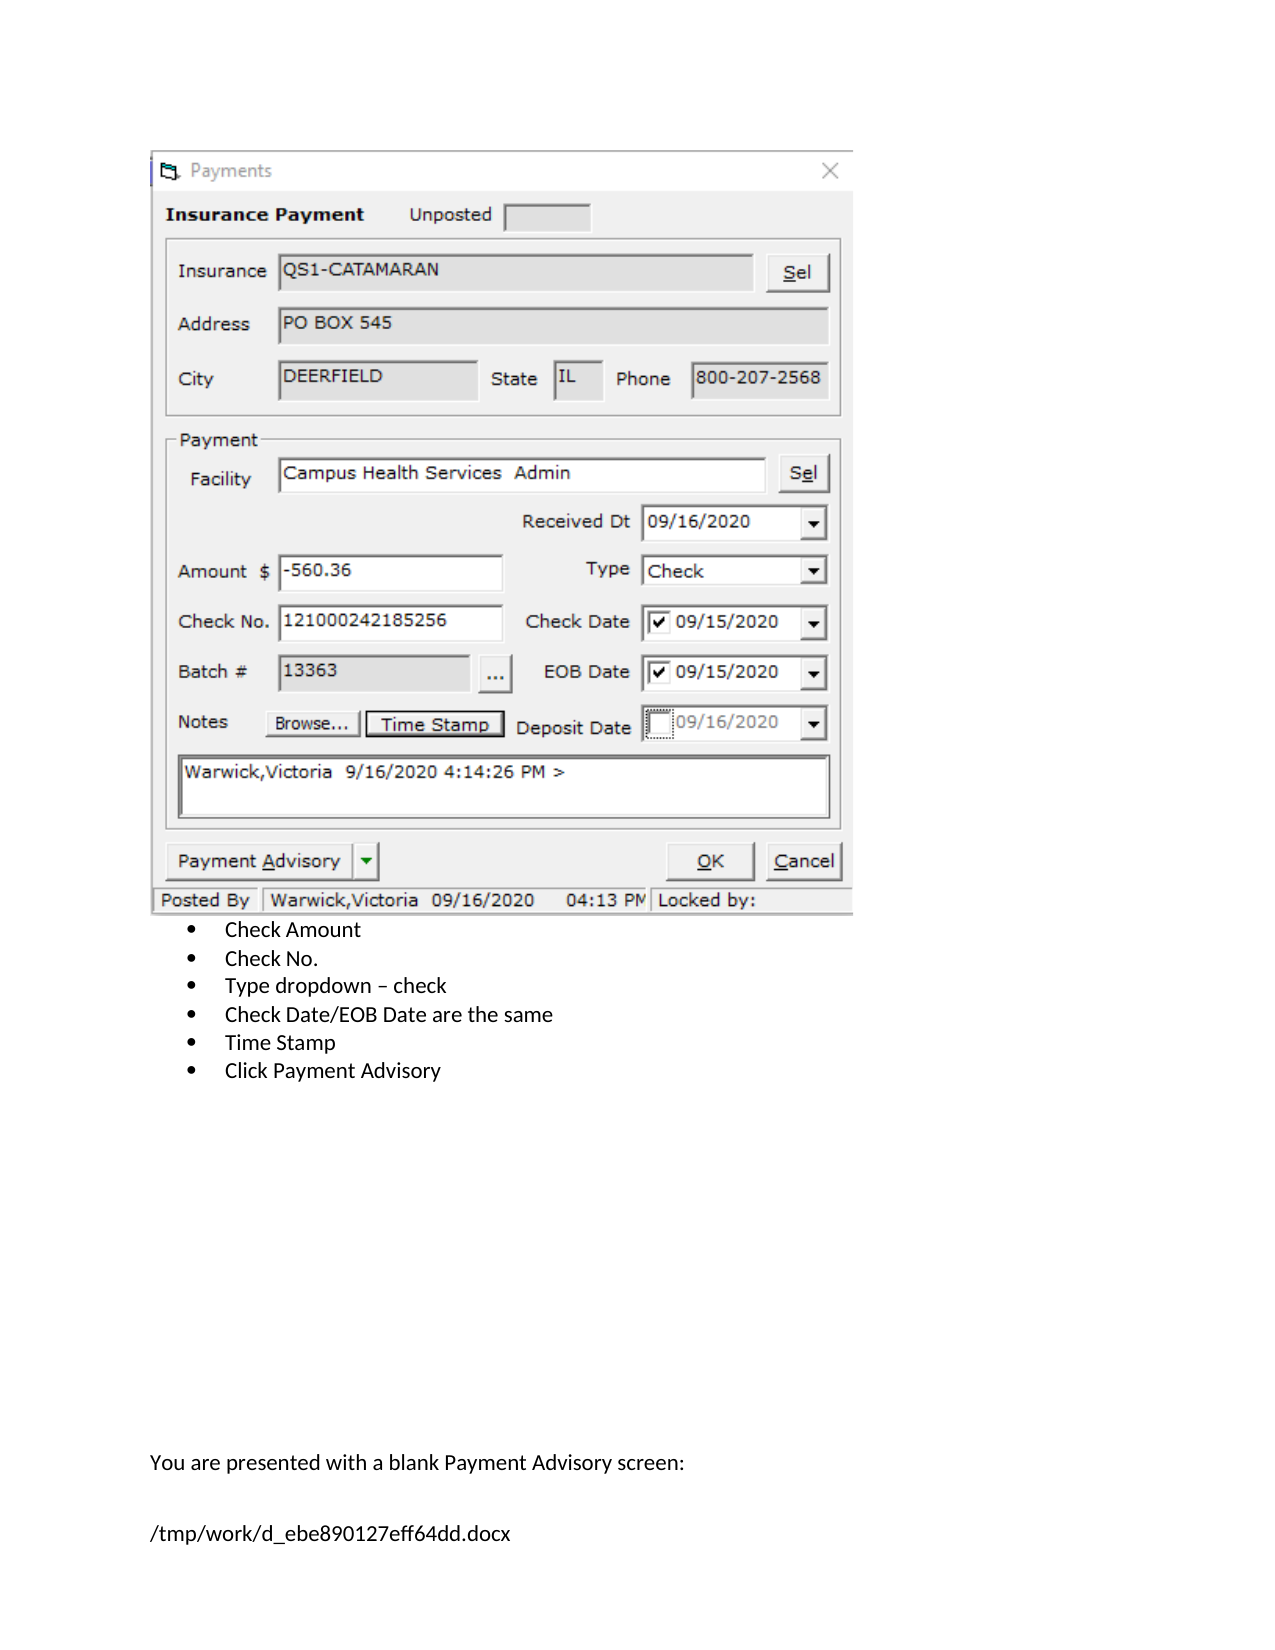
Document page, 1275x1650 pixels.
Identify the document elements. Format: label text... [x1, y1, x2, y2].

list Check No. [187, 944, 1125, 972]
picture [150, 150, 854, 916]
text You are presented with a blank Payment Advisory screen: [150, 1448, 1125, 1476]
list Check Amount [187, 916, 1125, 944]
list Time Stamp [187, 1028, 1125, 1056]
list Click Payment Advisory [187, 1056, 1125, 1084]
list Check Date/EOB Date are the same [187, 1000, 1125, 1028]
list Type dropdown – check [187, 972, 1125, 1000]
